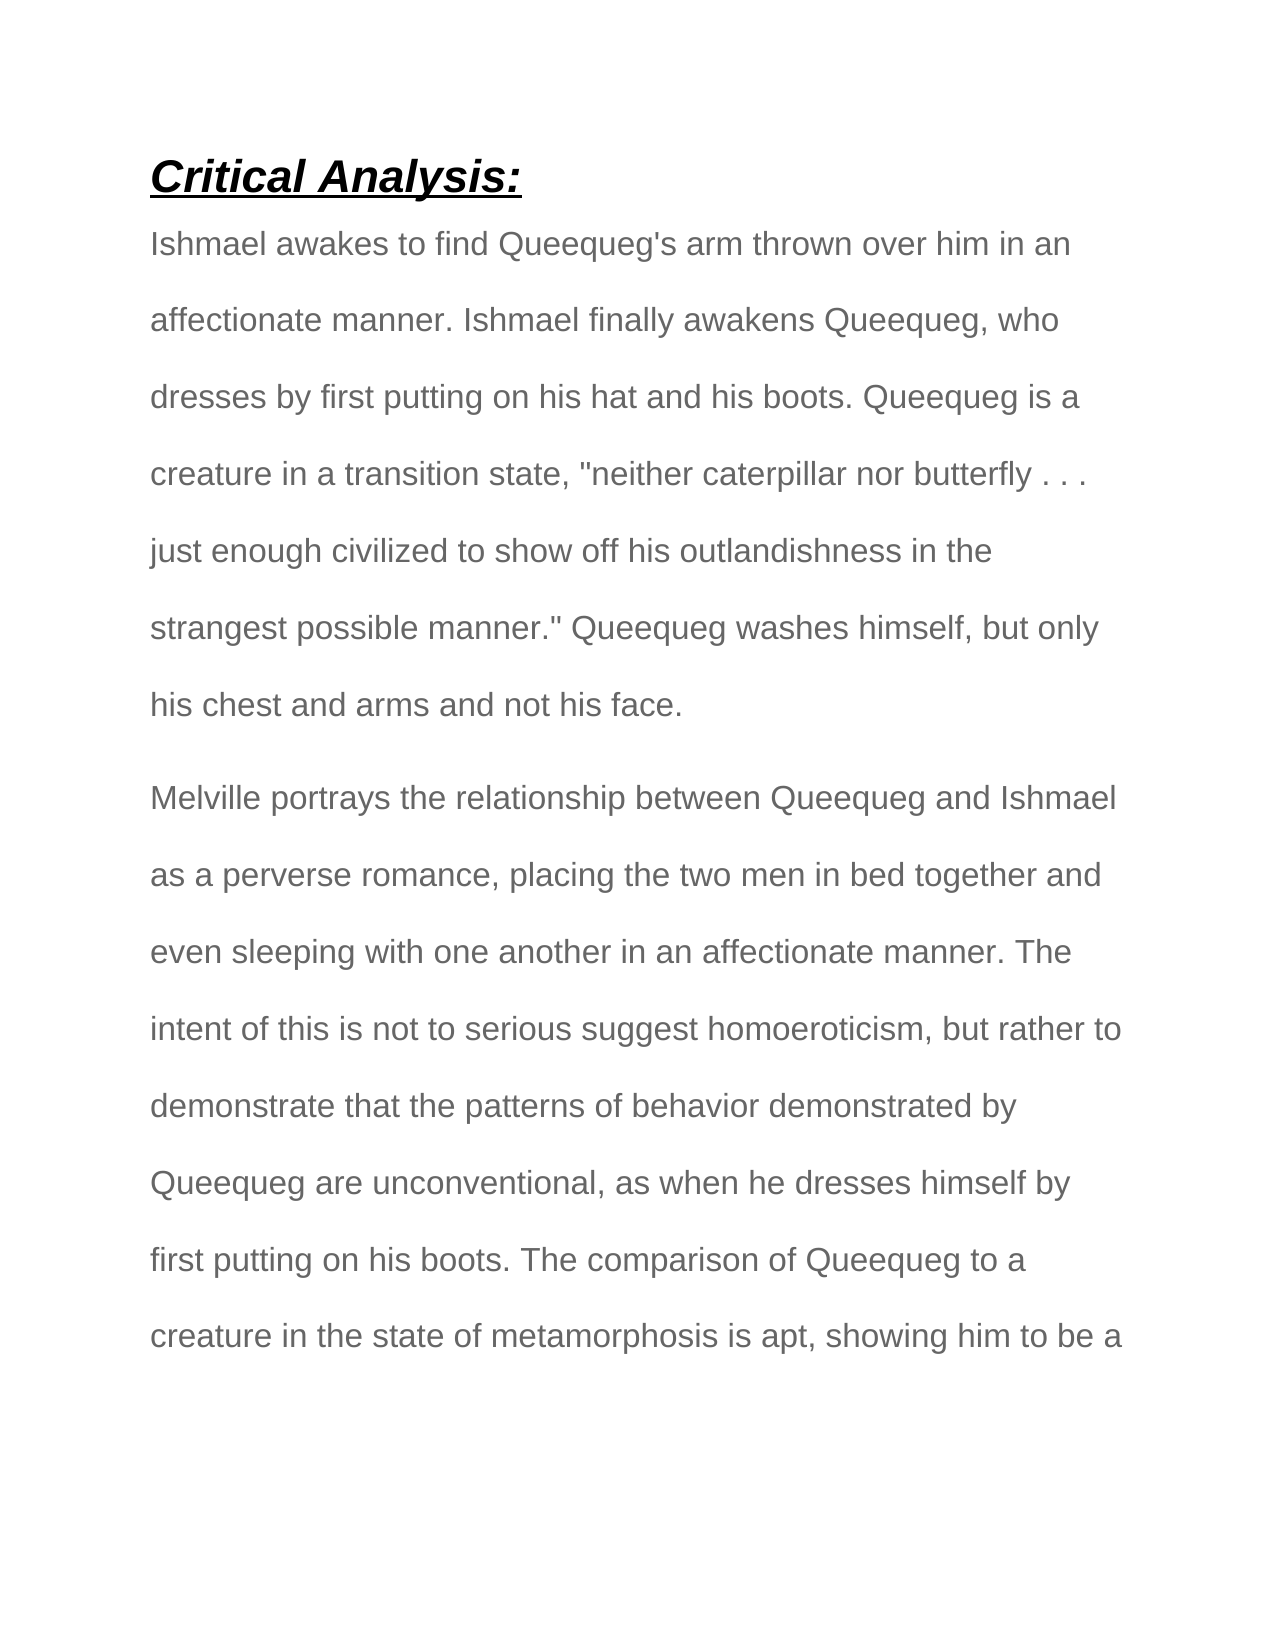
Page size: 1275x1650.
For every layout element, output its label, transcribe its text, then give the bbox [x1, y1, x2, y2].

text Ishmael awakes to find Queequeg's arm thrown over him in an affectionate manner. Ishmael finally awakens Queequeg, who dresses by first putting on his hat and his boots. Queequeg is a creature in a transition state, "neither caterpillar nor butterfly . . . just enough civilized to show off his outlandishness in the strangest possible manner." Queequeg washes himself, but only his chest and arms and not his face. [150, 223, 1125, 723]
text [150, 778, 1125, 1355]
text Critical Analysis: [150, 150, 1125, 203]
